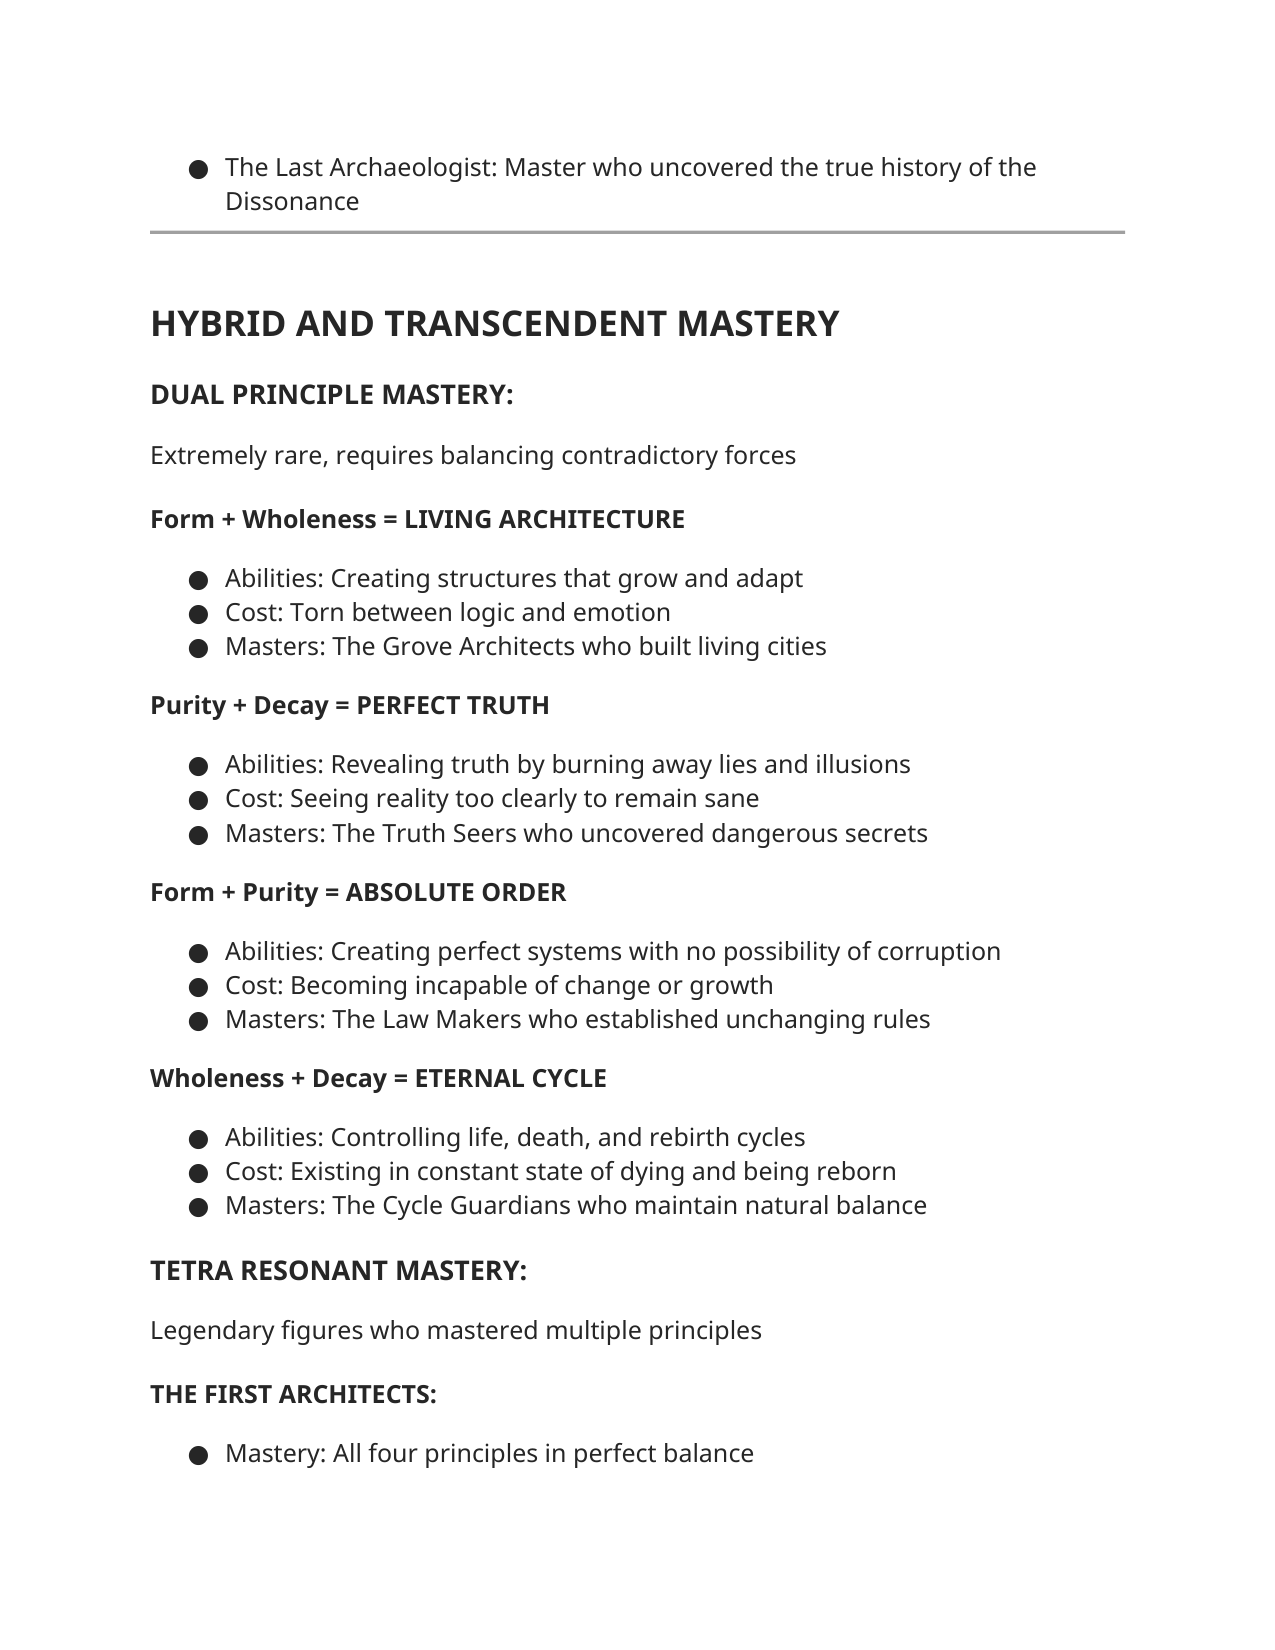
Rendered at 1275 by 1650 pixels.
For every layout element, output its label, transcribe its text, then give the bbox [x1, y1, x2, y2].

subtitle Form + Purity = ABSOLUTE ORDER [150, 874, 1125, 908]
list Masters: The Cycle Guardians who maintain natural balance [187, 1188, 1125, 1222]
text Legendary figures who mastered multiple principles [150, 1313, 1125, 1347]
subtitle Wholeness + Decay = ETERNAL CYCLE [150, 1061, 1125, 1094]
subtitle THE FIRST ARCHITECTS: [150, 1377, 1125, 1411]
list Masters: The Law Makers who established unchanging rules [187, 1001, 1125, 1036]
list The Last Archaeologist: Master who uncovered the true history of the Dissonance [187, 150, 1125, 218]
list Masters: The Grove Architects who built living cities [187, 629, 1125, 663]
subtitle TETRA RESONANT MASTERY: [150, 1251, 1125, 1288]
list Mastery: All four principles in perfect balance [187, 1436, 1125, 1470]
subtitle DUAL PRINCIPLE MASTERY: [150, 376, 1125, 413]
list Abilities: Creating structures that grow and adapt [187, 561, 1125, 595]
list Abilities: Revealing truth by burning away lies and illusions [187, 747, 1125, 781]
subtitle Purity + Decay = PERFECT TRUTH [150, 688, 1125, 722]
list Abilities: Controlling life, death, and rebirth cycles [187, 1119, 1125, 1154]
list Cost: Existing in constant state of dying and being reborn [187, 1154, 1125, 1188]
subtitle HYBRID AND TRANSCENDENT MASTERY [150, 298, 1125, 347]
text Extremely rare, requires balancing contradictory forces [150, 438, 1125, 472]
list Cost: Becoming incapable of change or growth [187, 967, 1125, 1001]
list Masters: The Truth Seers who uncovered dangerous secrets [187, 815, 1125, 849]
list Cost: Seeing reality too clearly to remain sane [187, 781, 1125, 815]
list Cost: Torn between logic and emotion [187, 595, 1125, 629]
list Abilities: Creating perfect systems with no possibility of corruption [187, 933, 1125, 967]
subtitle Form + Wholeness = LIVING ARCHITECTURE [150, 502, 1125, 536]
